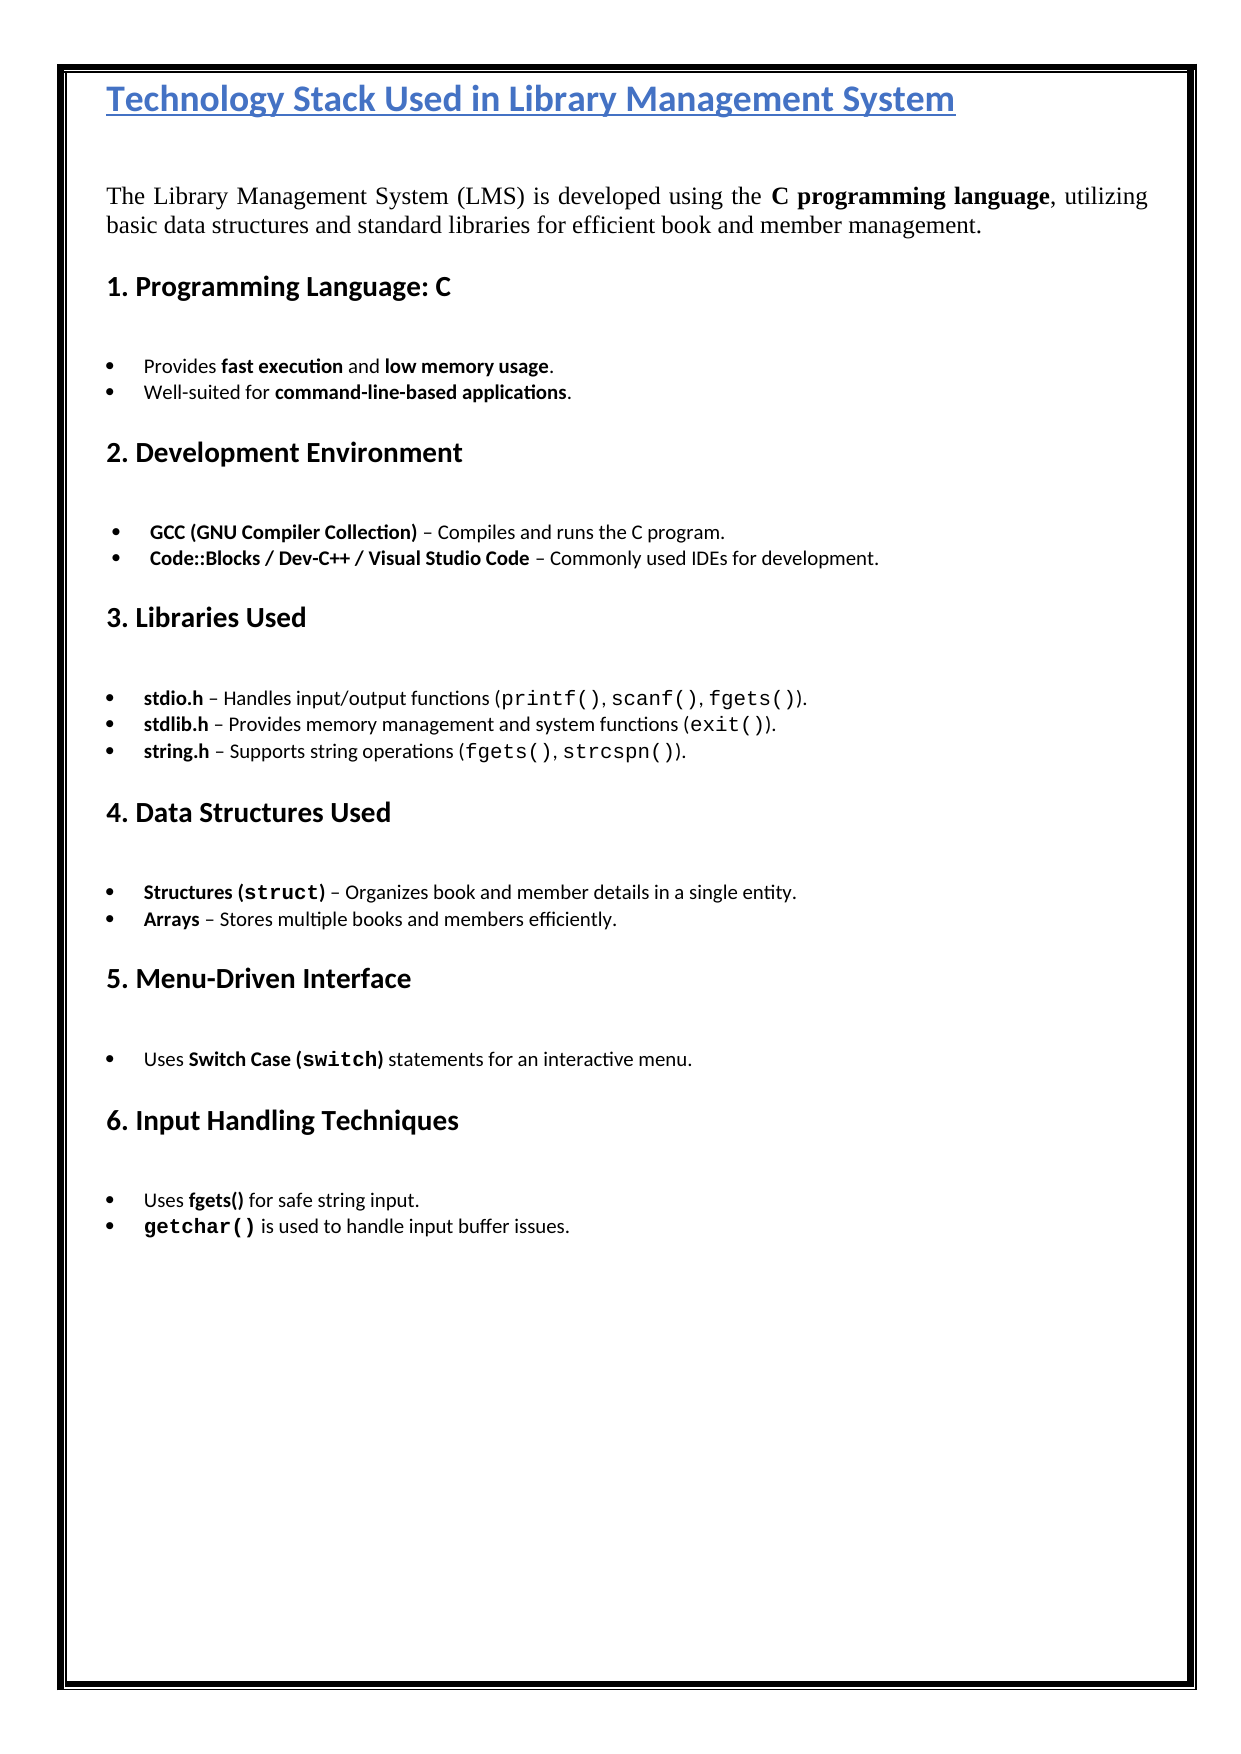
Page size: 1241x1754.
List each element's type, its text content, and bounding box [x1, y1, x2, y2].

subtitle 2. Development Environment [106, 434, 1148, 469]
list Arrays – Stores multiple books and members efficiently. [106, 906, 1179, 931]
list Structures (struct) – Organizes book and member details in a single entity. [106, 879, 1179, 906]
list string.h – Supports string operations (fgets(), strcspn()). [106, 738, 1179, 764]
subtitle 1. Programming Language: C [106, 268, 1148, 304]
list Well-suited for command-line-based applications. [106, 379, 1179, 404]
subtitle 3. Libraries Used [106, 599, 1148, 635]
list Provides fast execution and low memory usage. [106, 354, 1179, 379]
list Uses Switch Case (switch) statements for an interactive menu. [106, 1046, 1179, 1073]
subtitle 6. Input Handling Techniques [106, 1102, 1148, 1137]
subtitle Technology Stack Used in Library Management System [106, 75, 1148, 121]
list GCC (GNU Compiler Collection) – Compiles and runs the C program. [112, 519, 1179, 545]
text The Library Management System (LMS) is developed using the C programming language, utilizing basic data structures and standard libraries for efficient book and member management. [106, 181, 1148, 239]
list getchar() is used to handle input buffer issues. [106, 1213, 1179, 1239]
list stdio.h – Handles input/output functions (printf(), scanf(), fgets()). [106, 685, 1179, 712]
subtitle 4. Data Structures Used [106, 794, 1148, 829]
list Uses fgets() for safe string input. [106, 1188, 1179, 1213]
list stdlib.h – Provides memory management and system functions (exit()). [106, 712, 1179, 738]
subtitle 5. Menu-Driven Interface [106, 961, 1148, 996]
list Code::Blocks / Dev-C++ / Visual Studio Code – Commonly used IDEs for development. [112, 545, 1179, 570]
